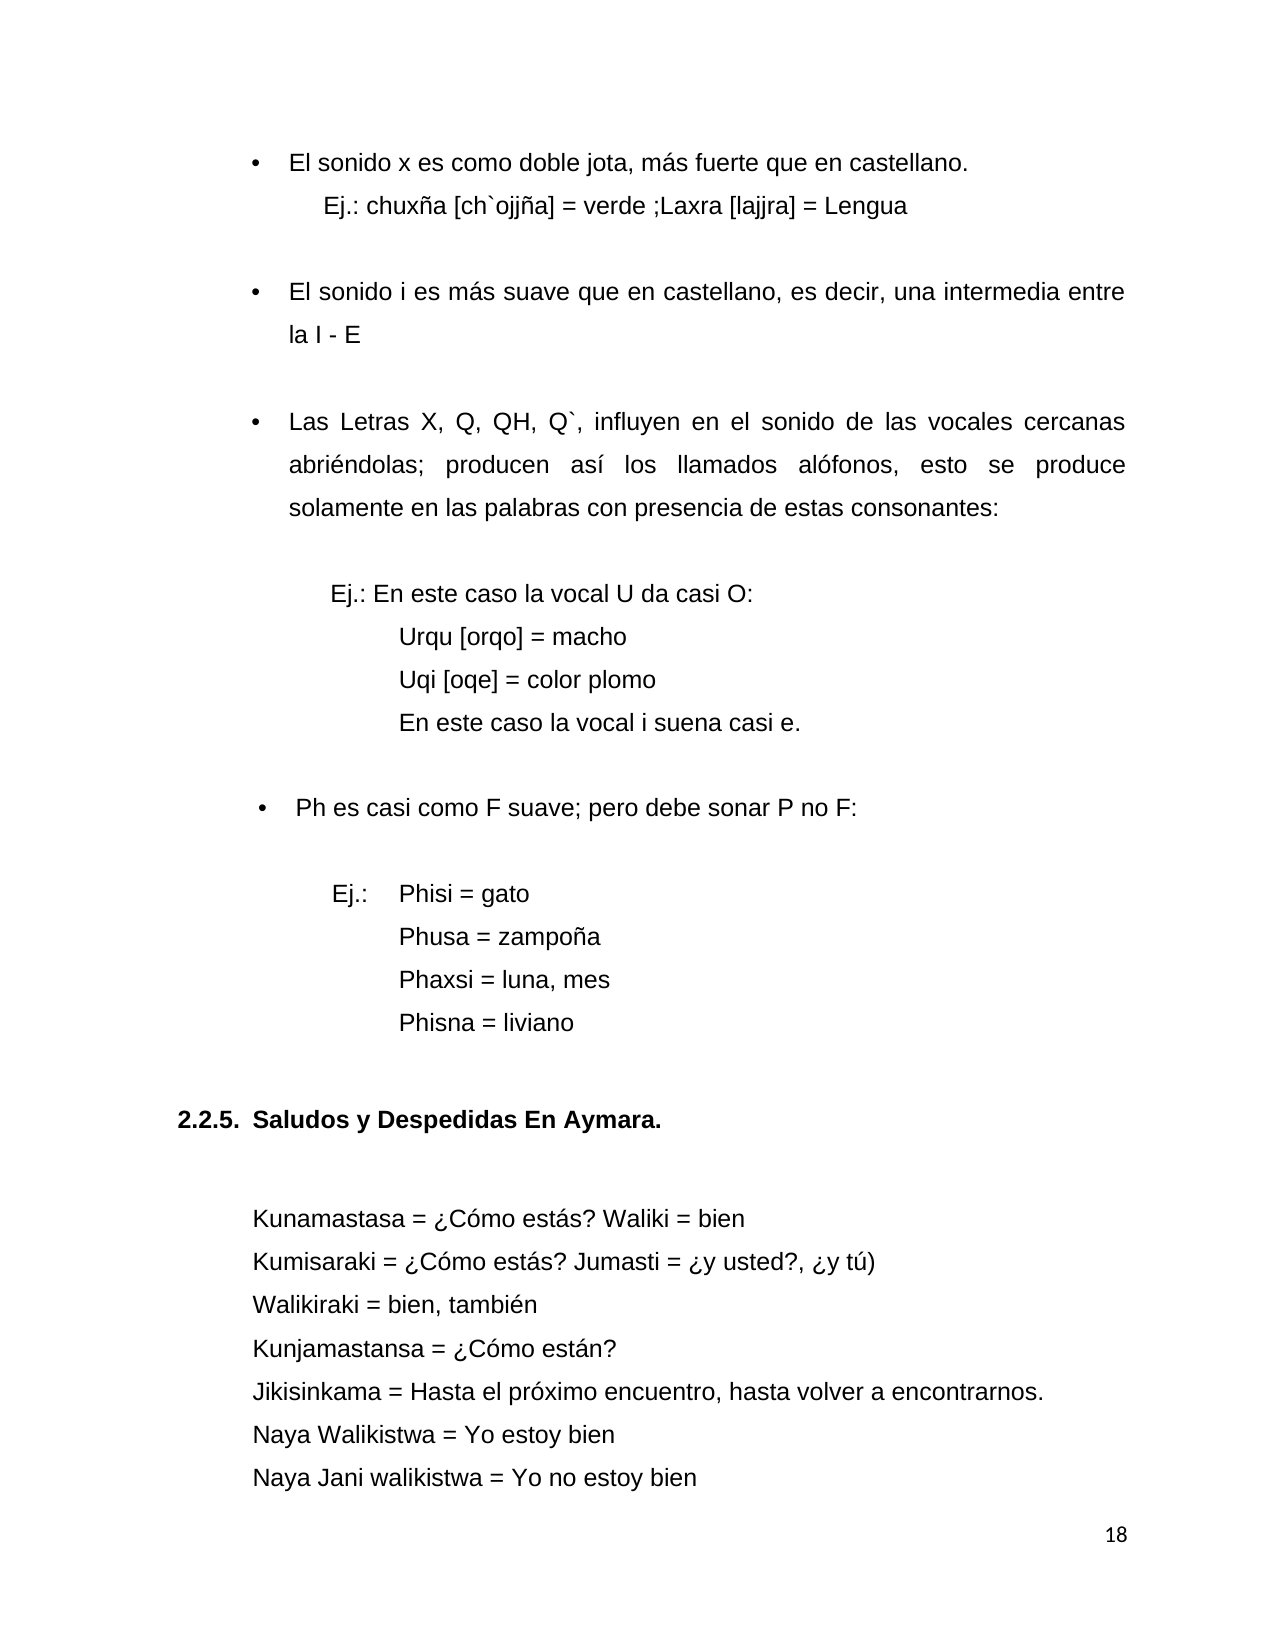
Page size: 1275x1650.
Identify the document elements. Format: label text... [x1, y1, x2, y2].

list El sonido i es más suave que en castellano, es decir, una intermedia entre la I - E [251, 277, 1127, 349]
text Naya Jani walikistwa = Yo no estoy bien [252, 1463, 1127, 1492]
list Las Letras X, Q, QH, Q`, influyen en el sonido de las vocales cercanas abriéndolas; producen así los llamados alófonos, esto se produce solamente en las palabras con presencia de estas consonantes: [251, 406, 1127, 521]
text Ej.: En este caso la vocal U da casi O: [288, 579, 1127, 608]
list Ph es casi como F suave; pero debe sonar P no F: [258, 793, 1127, 822]
text Kunamastasa = ¿Cómo estás? Waliki = bien [252, 1204, 1127, 1233]
text Phusa = zampoña [362, 922, 1127, 950]
text Ej.: Phisi = gato [288, 878, 1127, 907]
text Kumisaraki = ¿Cómo estás? Jumasti = ¿y usted?, ¿y tú) [252, 1247, 1127, 1276]
subtitle Saludos y Despedidas En Aymara. [177, 1106, 1127, 1134]
text Uqi [oqe] = color plomo [398, 665, 1127, 694]
text Ej.: chuxña [ch`ojjña] = verde ;Laxra [lajjra] = Lengua [251, 191, 1127, 219]
text Phaxsi = luna, mes [326, 965, 1127, 993]
text Phisna = liviano [325, 1008, 1127, 1037]
text Kunjamastansa = ¿Cómo están? [252, 1334, 1127, 1362]
text En este caso la vocal i suena casi e. [398, 708, 1127, 737]
list El sonido x es como doble jota, más fuerte que en castellano. [251, 148, 1127, 176]
text Jikisinkama = Hasta el próximo encuentro, hasta volver a encontrarnos. [252, 1377, 1127, 1406]
text Naya Walikistwa = Yo estoy bien [252, 1420, 1127, 1449]
text Urqu [orqo] = macho [398, 622, 1127, 651]
text Walikiraki = bien, también [252, 1291, 1127, 1319]
